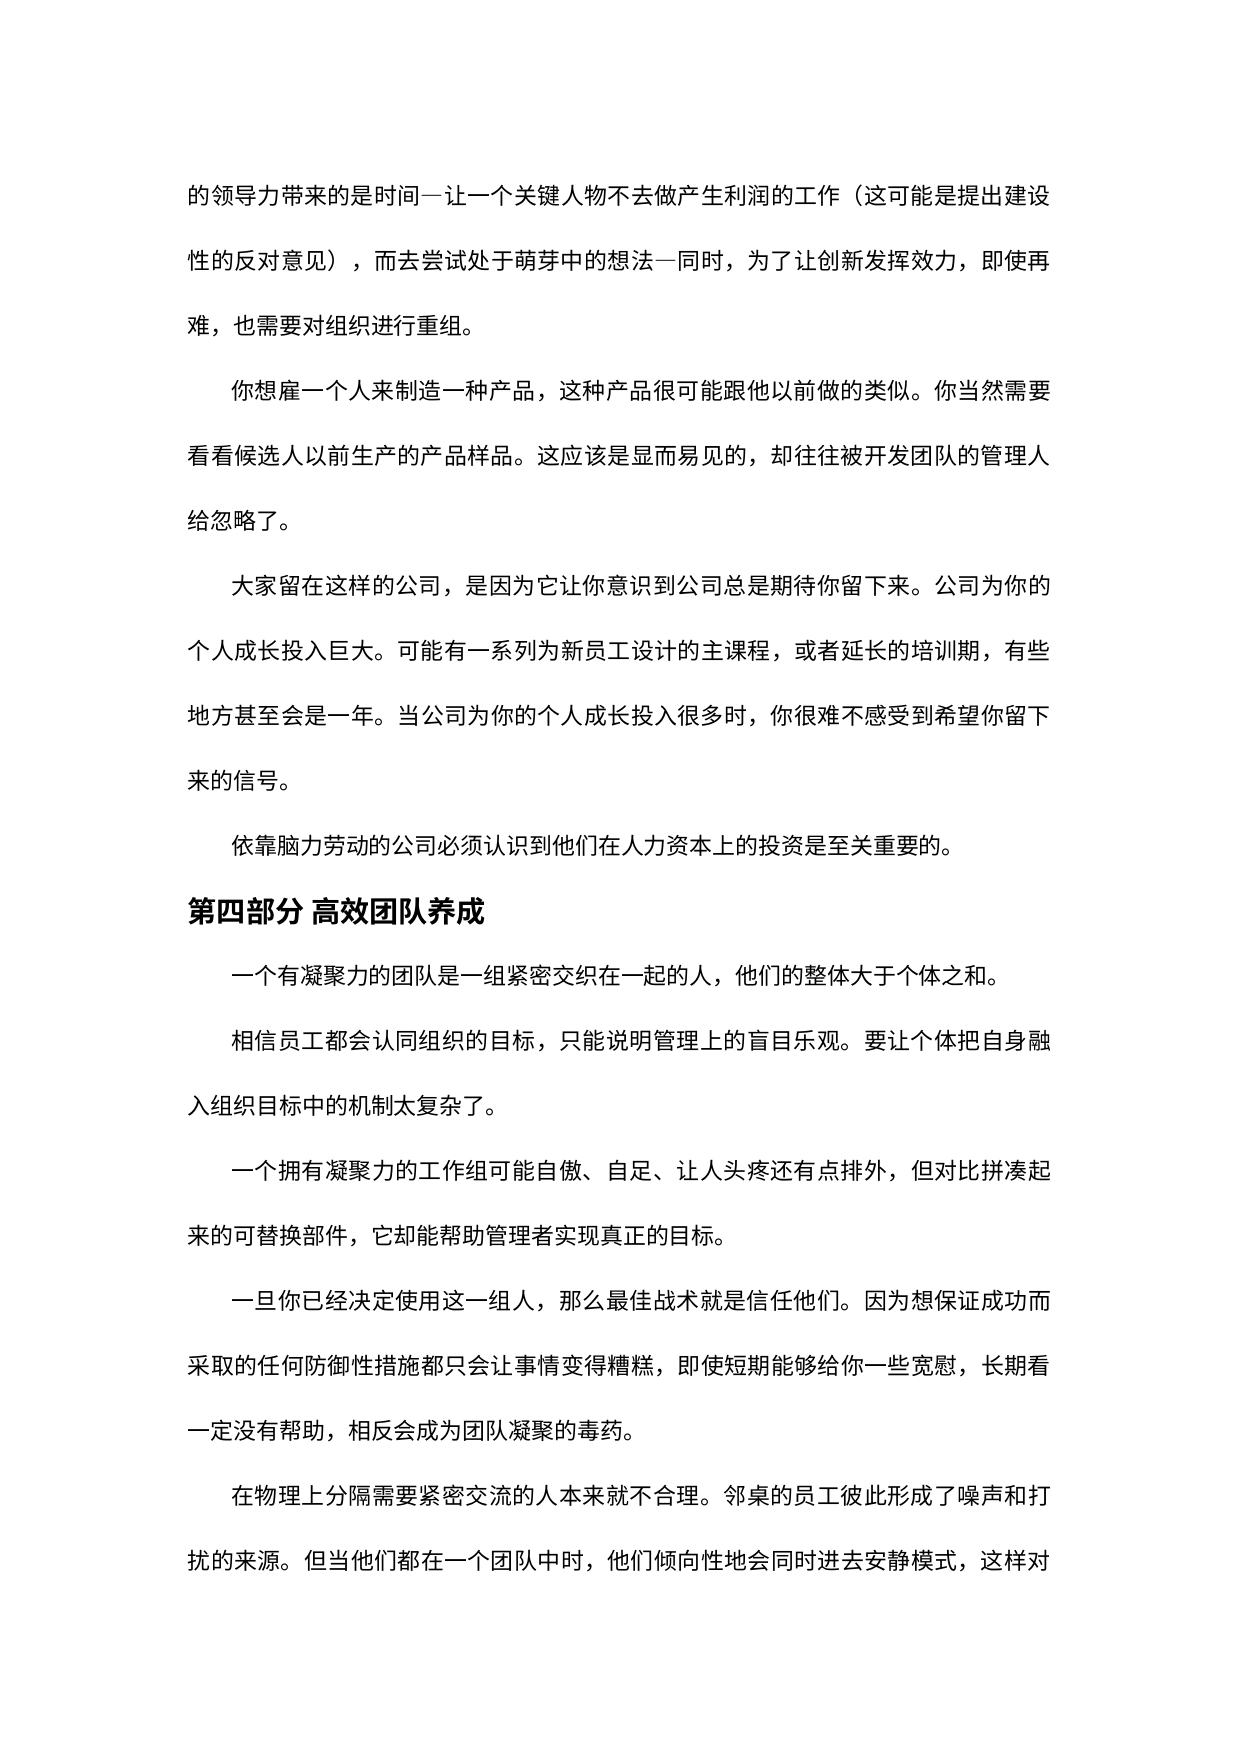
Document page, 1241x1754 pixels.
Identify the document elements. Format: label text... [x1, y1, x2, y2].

text 一个有凝聚力的团队是一组紧密交织在一起的人，他们的整体大于个体之和。 [187, 942, 1053, 1007]
text 一旦你已经决定使用这一组人，那么最佳战术就是信任他们。因为想保证成功而采取的任何防御性措施都只会让事情变得糟糕，即使短期能够给你一些宽慰，长期看一定没有帮助，相反会成为团队凝聚的毒药。 [187, 1267, 1053, 1462]
text 相信员工都会认同组织的目标，只能说明管理上的盲目乐观。要让个体把自身融入组织目标中的机制太复杂了。 [187, 1007, 1053, 1137]
text 第四部分 高效团队养成 [187, 877, 1053, 942]
text 一个拥有凝聚力的工作组可能自傲、自足、让人头疼还有点排外，但对比拼凑起来的可替换部件，它却能帮助管理者实现真正的目标。 [187, 1137, 1053, 1267]
text 大家留在这样的公司，是因为它让你意识到公司总是期待你留下来。公司为你的个人成长投入巨大。可能有一系列为新员工设计的主课程，或者延长的培训期，有些地方甚至会是一年。当公司为你的个人成长投入很多时，你很难不感受到希望你留下来的信号。 [187, 552, 1053, 812]
text 依靠脑力劳动的公司必须认识到他们在人力资本上的投资是至关重要的。 [187, 812, 1053, 877]
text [187, 1462, 1053, 1592]
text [187, 162, 1053, 357]
text 你想雇一个人来制造一种产品，这种产品很可能跟他以前做的类似。你当然需要看看候选人以前生产的产品样品。这应该是显而易见的，却往往被开发团队的管理人给忽略了。 [187, 357, 1053, 552]
